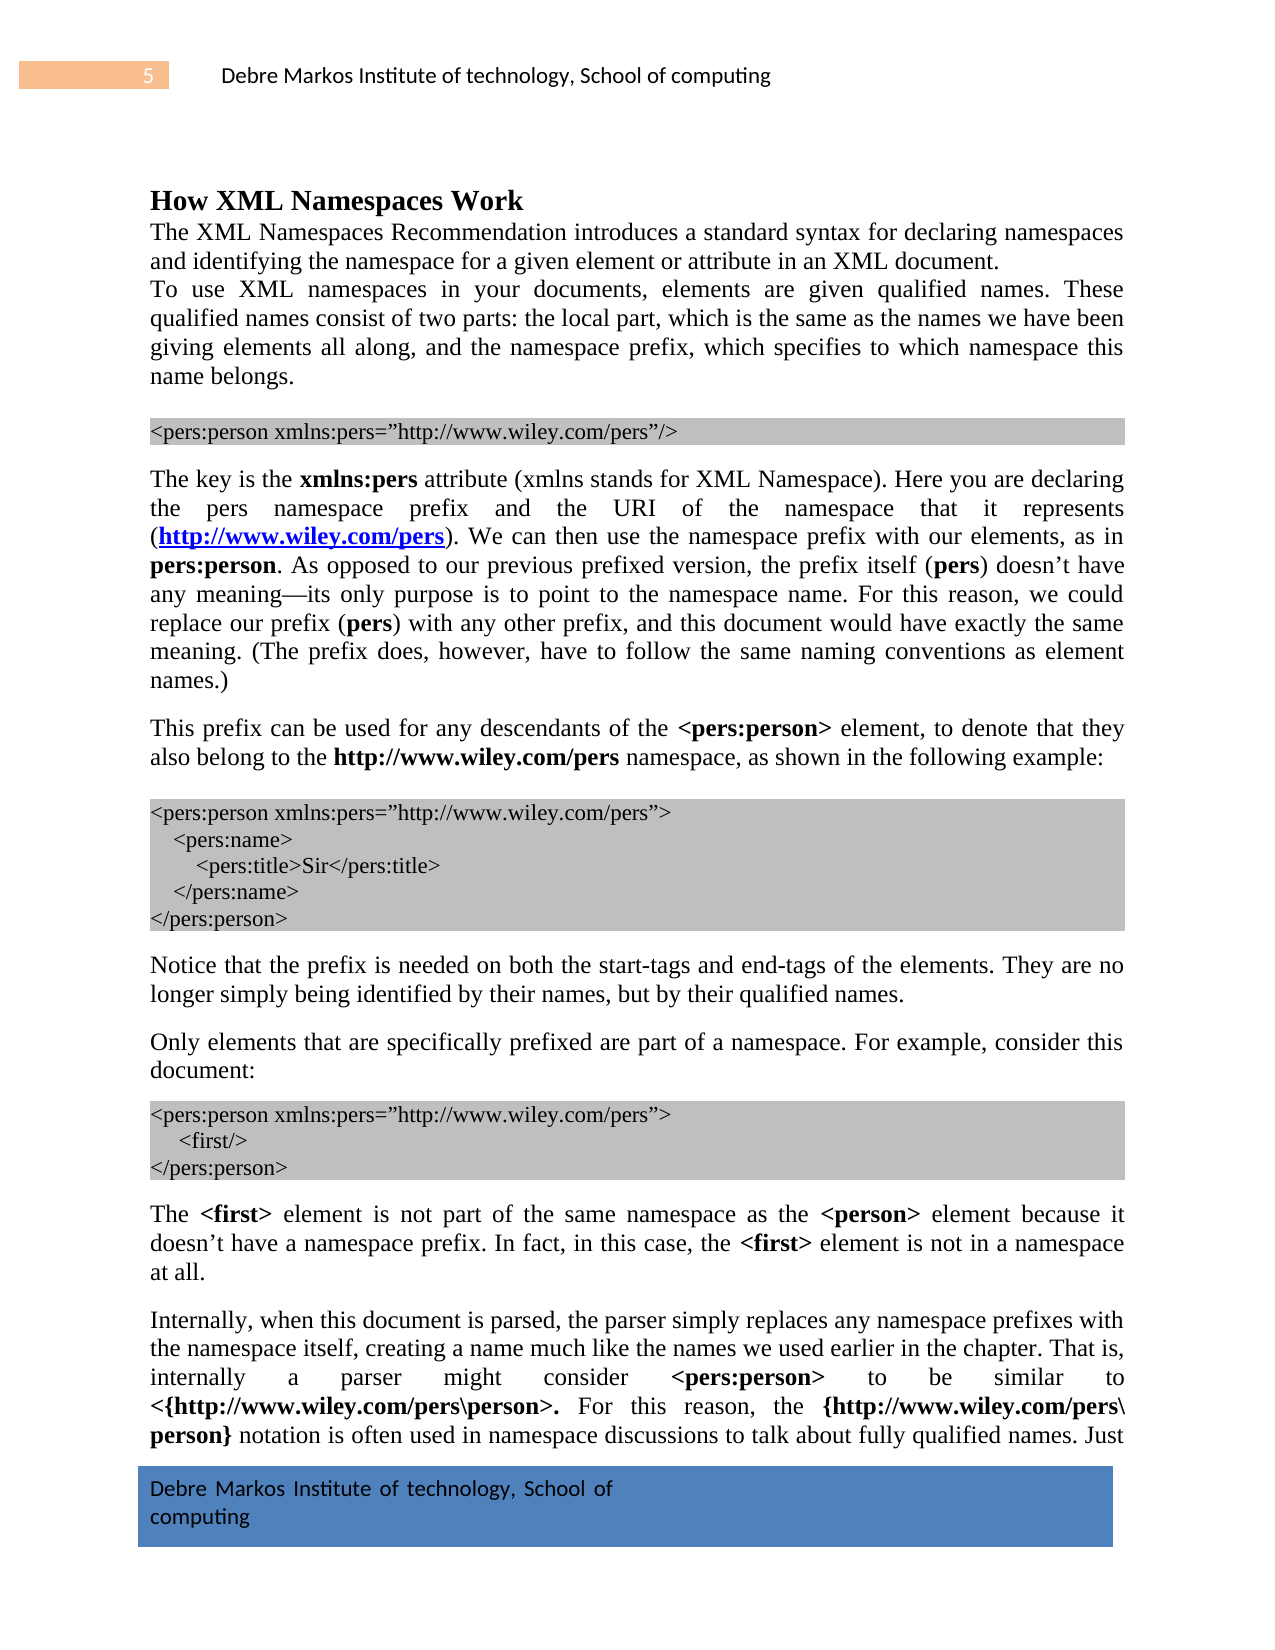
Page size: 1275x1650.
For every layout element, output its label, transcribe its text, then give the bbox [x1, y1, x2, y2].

text </pers:name> [150, 878, 1125, 905]
text <pers:person xmlns:pers=”http://www.wiley.com/pers”/> [150, 418, 1125, 445]
text The XML Namespaces Recommendation introduces a standard syntax for declaring namespaces and identifying the namespace for a given element or attribute in an XML document. [150, 217, 1125, 274]
text <pers:person xmlns:pers=”http://www.wiley.com/pers”> [150, 799, 1125, 826]
text <pers:name> [150, 826, 1125, 852]
text Notice that the prefix is needed on both the start-tags and end-tags of the elements. They are no longer simply being identified by their names, but by their qualified names. [150, 950, 1125, 1008]
text </pers:person> [150, 1154, 1125, 1180]
text </pers:person> [150, 905, 1125, 931]
text To use XML namespaces in your documents, elements are given qualified names. These qualified names consist of two parts: the local part, which is the same as the names we have been giving elements all along, and the namespace prefix, which specifies to which namespace this name belongs. [150, 274, 1125, 389]
text <first/> [150, 1127, 1125, 1154]
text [150, 1305, 1125, 1448]
text How XML Namespaces Work [150, 183, 1125, 217]
text <pers:person xmlns:pers=”http://www.wiley.com/pers”> [150, 1101, 1125, 1127]
text This prefix can be used for any descendants of the <pers:person> element, to denote that they also belong to the http://www.wiley.com/pers namespace, as shown in the following example: [150, 713, 1125, 771]
text <pers:title>Sir</pers:title> [150, 852, 1125, 878]
text Only elements that are specifically prefixed are part of a namespace. For example, consider this document: [150, 1027, 1125, 1084]
text The key is the xmlns:pers attribute (xmlns stands for XML Namespace). Here you are declaring the pers namespace prefix and the URI of the namespace that it represents (http://www.wiley.com/pers). We can then use the namespace prefix with our elements, as in pers:person. As opposed to our previous prefixed version, the prefix itself (pers) doesn’t have any meaning—its only purpose is to point to the namespace name. For this reason, we could replace our prefix (pers) with any other prefix, and this document would have exactly the same meaning. (The prefix does, however, have to follow the same naming conventions as element names.) [150, 464, 1125, 694]
text The <first> element is not part of the same namespace as the <person> element because it doesn’t have a namespace prefix. In fact, in this case, the <first> element is not in a namespace at all. [150, 1199, 1125, 1286]
